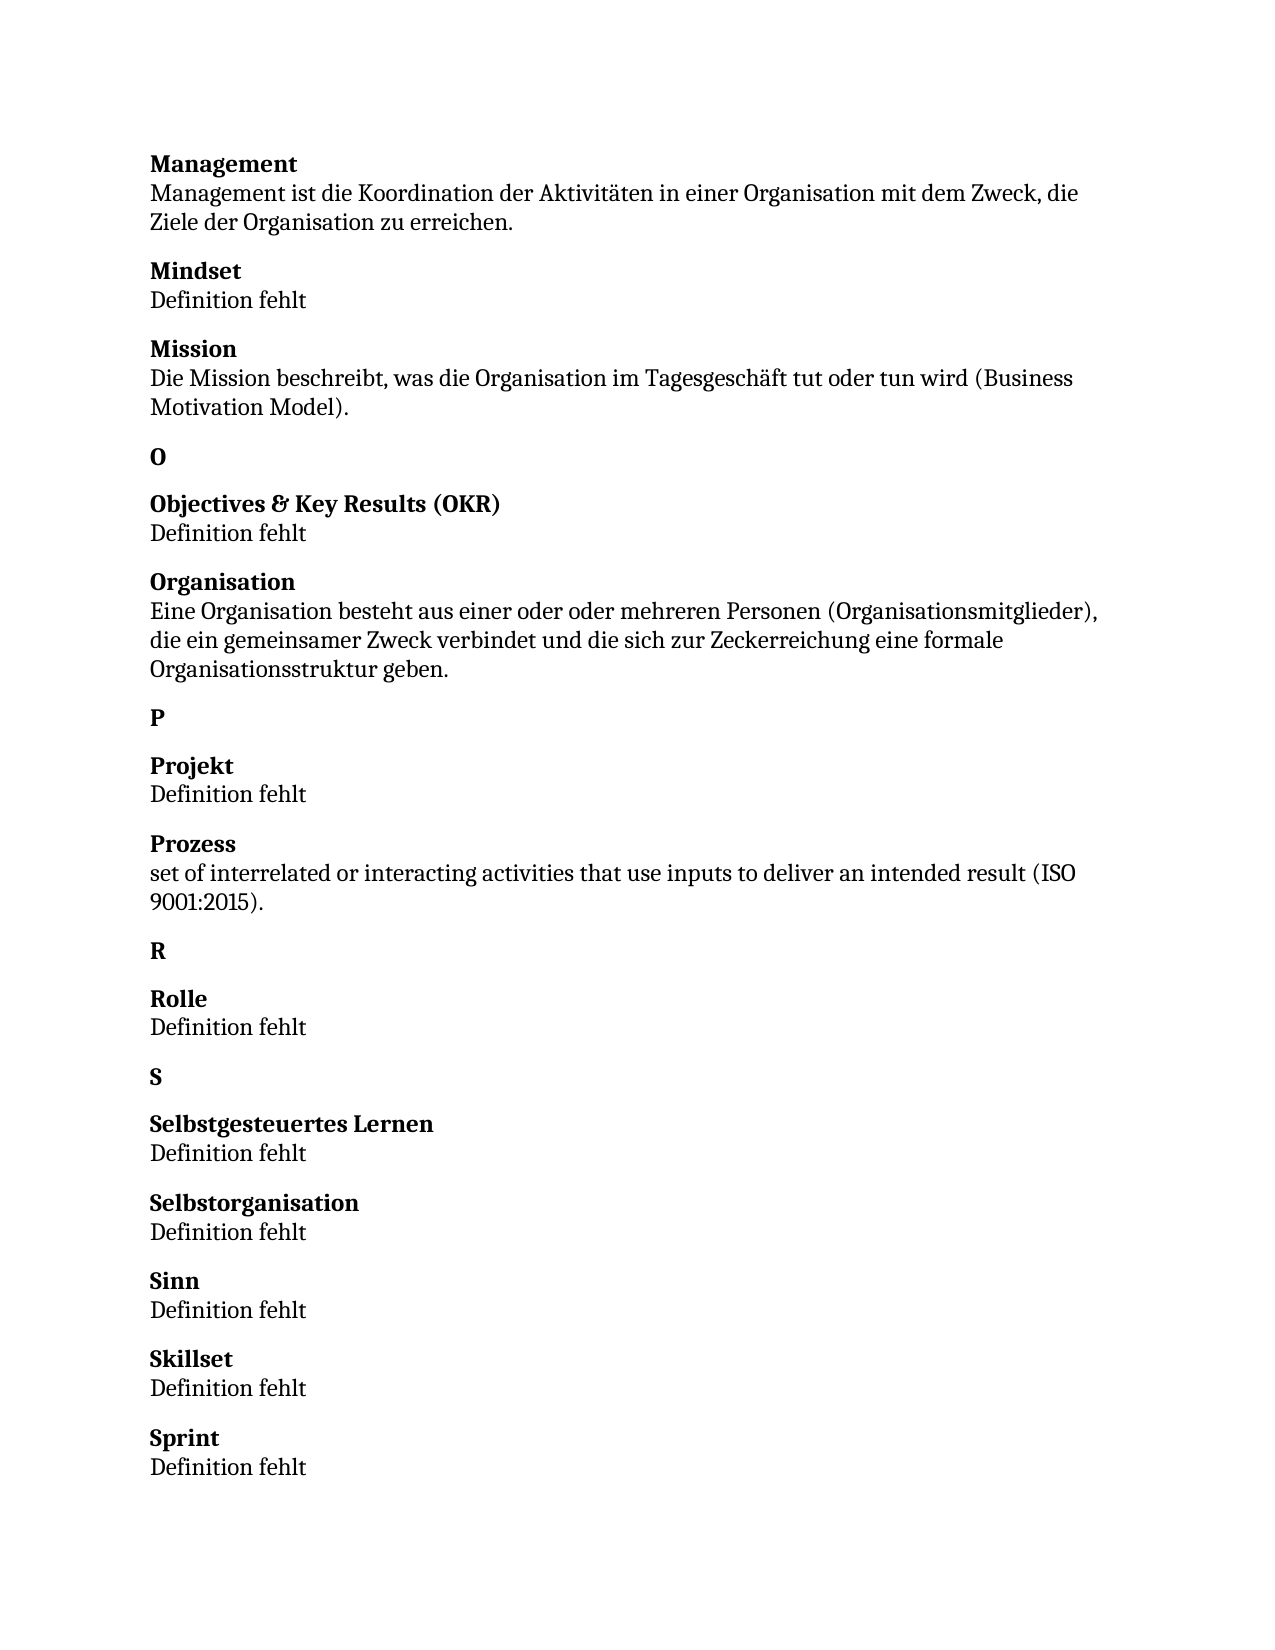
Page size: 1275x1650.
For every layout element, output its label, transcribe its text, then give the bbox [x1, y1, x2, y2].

text P [150, 704, 1125, 733]
text Definition fehlt [150, 1374, 1125, 1403]
text Management [150, 150, 1125, 179]
text Definition fehlt [150, 519, 1125, 547]
text O [150, 442, 1125, 471]
text Sinn [150, 1267, 1125, 1296]
text Die Mission beschreibt, was die Organisation im Tagesgeschäft tut oder tun wird (Business Motivation Model). [150, 364, 1125, 422]
text Definition fehlt [150, 1217, 1125, 1246]
text Eine Organisation besteht aus einer oder oder mehreren Personen (Organisationsmitglieder), die ein gemeinsamer Zweck verbindet und die sich zur Zeckerreichung eine formale Organisationsstruktur geben. [150, 597, 1125, 683]
text Prozess [150, 830, 1125, 859]
text Mission [150, 335, 1125, 364]
text Objectives & Key Results (OKR) [150, 490, 1125, 519]
text Definition fehlt [150, 1452, 1125, 1481]
text Definition fehlt [150, 286, 1125, 314]
text Selbstorganisation [150, 1189, 1125, 1217]
text Definition fehlt [150, 1013, 1125, 1042]
text Rolle [150, 984, 1125, 1013]
text S [150, 1063, 1125, 1092]
text Skillset [150, 1345, 1125, 1374]
text Sprint [150, 1424, 1125, 1452]
text Projekt [150, 752, 1125, 780]
text Definition fehlt [150, 1139, 1125, 1168]
text Definition fehlt [150, 1296, 1125, 1324]
text Organisation [150, 568, 1125, 597]
text Selbstgesteuertes Lernen [150, 1110, 1125, 1139]
text Definition fehlt [150, 780, 1125, 809]
text Mindset [150, 257, 1125, 286]
text set of interrelated or interacting activities that use inputs to deliver an intended result (ISO 9001:2015). [150, 859, 1125, 916]
text Management ist die Koordination der Aktivitäten in einer Organisation mit dem Zweck, die Ziele der Organisation zu erreichen. [150, 179, 1125, 236]
text R [150, 937, 1125, 966]
